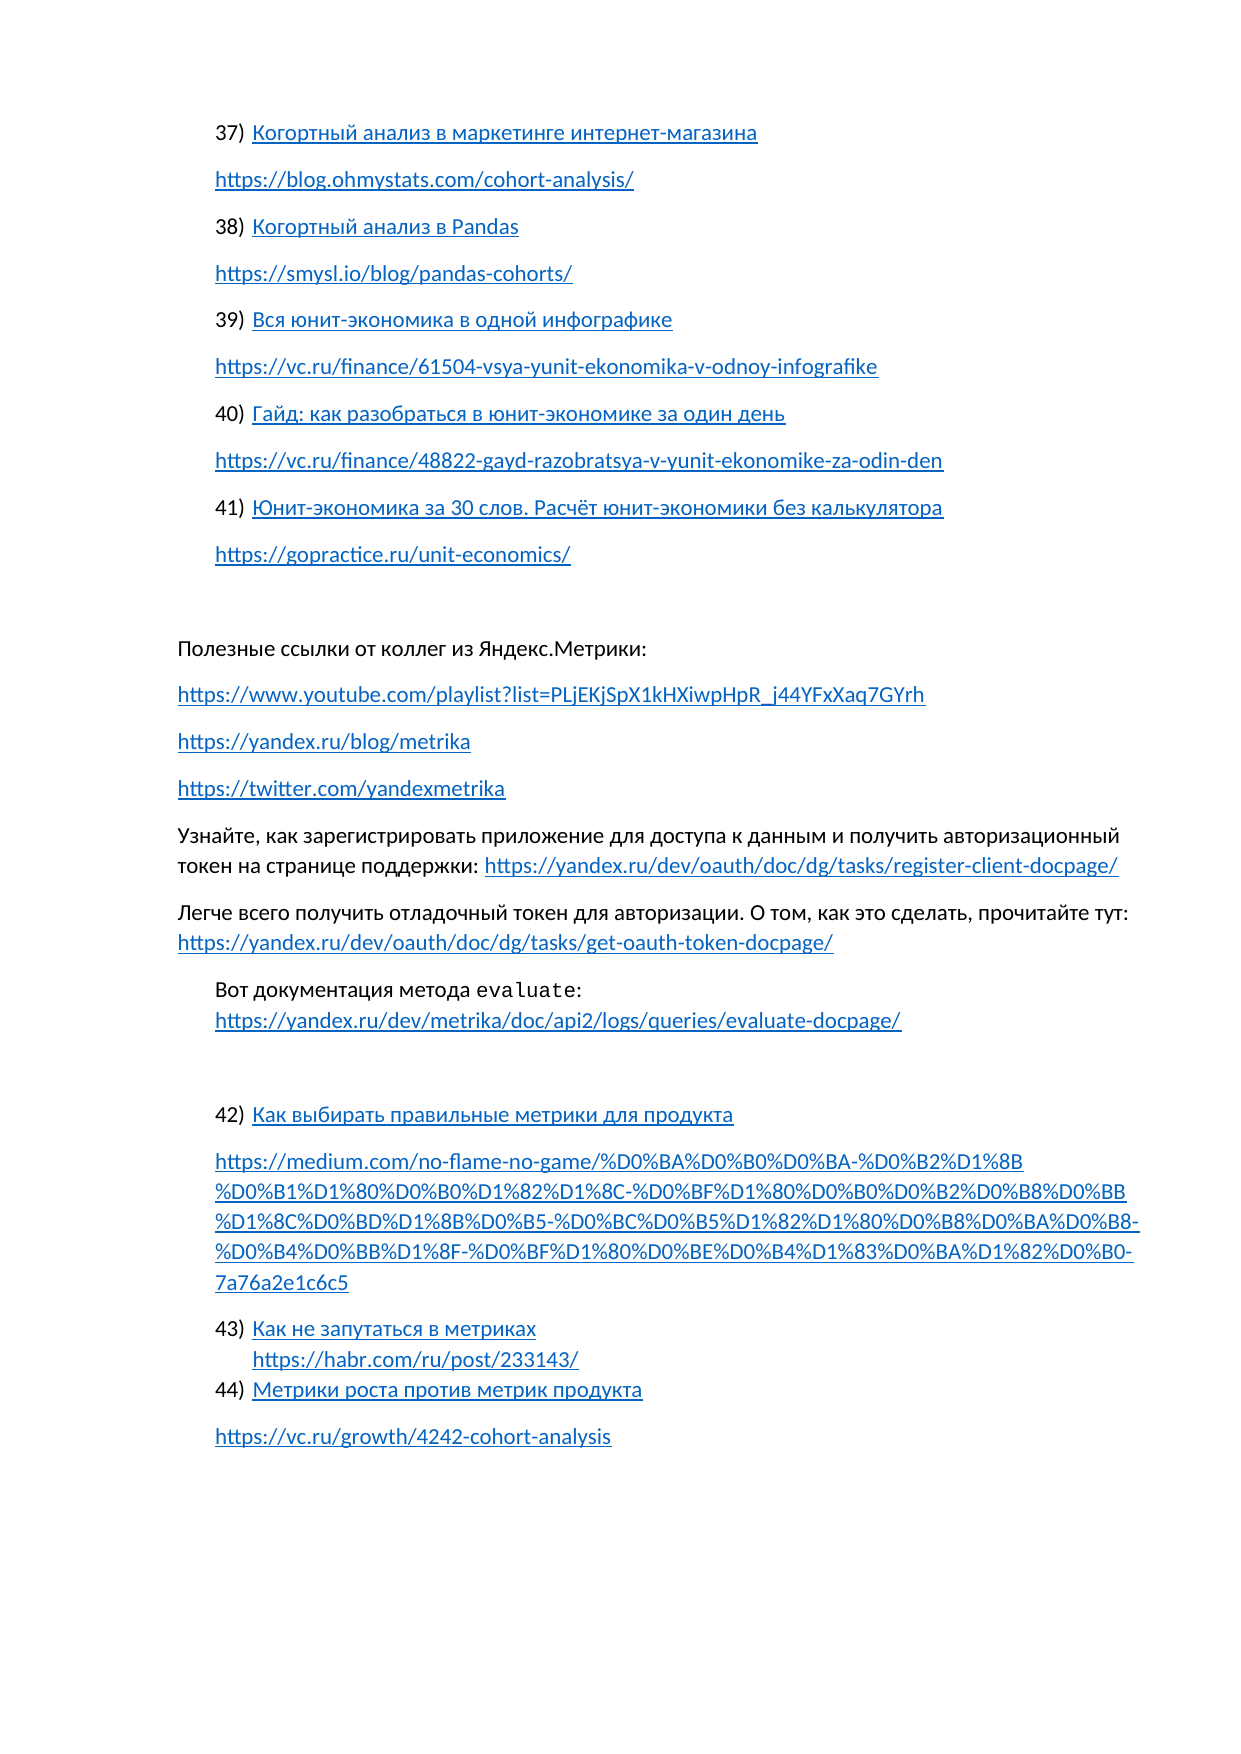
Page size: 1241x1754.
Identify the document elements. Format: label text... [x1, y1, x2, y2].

list Юнит-экономика за 30 слов. Расчёт юнит-экономики без калькулятора [215, 493, 1152, 521]
text https://vc.ru/finance/48822-gayd-razobratsya-v-yunit-ekonomike-za-odin-den [215, 446, 1152, 474]
list Как не запутаться в метриках [215, 1314, 1152, 1342]
text https://vc.ru/finance/61504-vsya-yunit-ekonomika-v-odnoy-infografike [215, 352, 1152, 381]
list Гайд: как разобраться в юнит-экономике за один день [215, 399, 1152, 427]
text https://vc.ru/growth/4242-cohort-analysis [215, 1422, 1152, 1450]
text https://yandex.ru/blog/metrika [177, 727, 1152, 756]
text https://www.youtube.com/playlist?list=PLjEKjSpX1kHXiwpHpR_j44YFxXaq7GYrh [177, 681, 1152, 709]
text https://gopractice.ru/unit-economics/ [215, 540, 1152, 568]
text Вот документация метода evaluate: https://yandex.ru/dev/metrika/doc/api2/logs/queries/evaluate-docpage/ [215, 975, 1152, 1034]
text https://blog.ohmystats.com/cohort-analysis/ [215, 165, 1152, 193]
list https://habr.com/ru/post/233143/ [252, 1345, 1152, 1373]
text Узнайте, как зарегистрировать приложение для доступа к данным и получить авторизационный токен на странице поддержки: https://yandex.ru/dev/oauth/doc/dg/tasks/register-client-docpage/ [177, 821, 1152, 879]
list Когортный анализ в маркетинге интернет-магазина [215, 118, 1152, 146]
text https://smysl.io/blog/pandas-cohorts/ [215, 259, 1152, 287]
text Легче всего получить отладочный токен для авторизации. О том, как это сделать, прочитайте тут: https://yandex.ru/dev/oauth/doc/dg/tasks/get-oauth-token-docpage/ [177, 898, 1152, 957]
list Как выбирать правильные метрики для продукта [215, 1100, 1152, 1128]
text Полезные ссылки от коллег из Яндекс.Метрики: [177, 634, 1152, 662]
text https://twitter.com/yandexmetrika [177, 774, 1152, 802]
list Вся юнит-экономика в одной инфографике [215, 306, 1152, 334]
list Метрики роста против метрик продукта [215, 1375, 1152, 1403]
text https://medium.com/no-flame-no-game/%D0%BA%D0%B0%D0%BA-%D0%B2%D1%8B%D0%B1%D1%80%D0%B0%D1%82%D1%8C-%D0%BF%D1%80%D0%B0%D0%B2%D0%B8%D0%BB%D1%8C%D0%BD%D1%8B%D0%B5-%D0%BC%D0%B5%D1%82%D1%80%D0%B8%D0%BA%D0%B8-%D0%B4%D0%BB%D1%8F-%D0%BF%D1%80%D0%BE%D0%B4%D1%83%D0%BA%D1%82%D0%B0-7a76a2e1c6c5 [215, 1147, 1152, 1296]
list Когортный анализ в Pandas [215, 212, 1152, 240]
